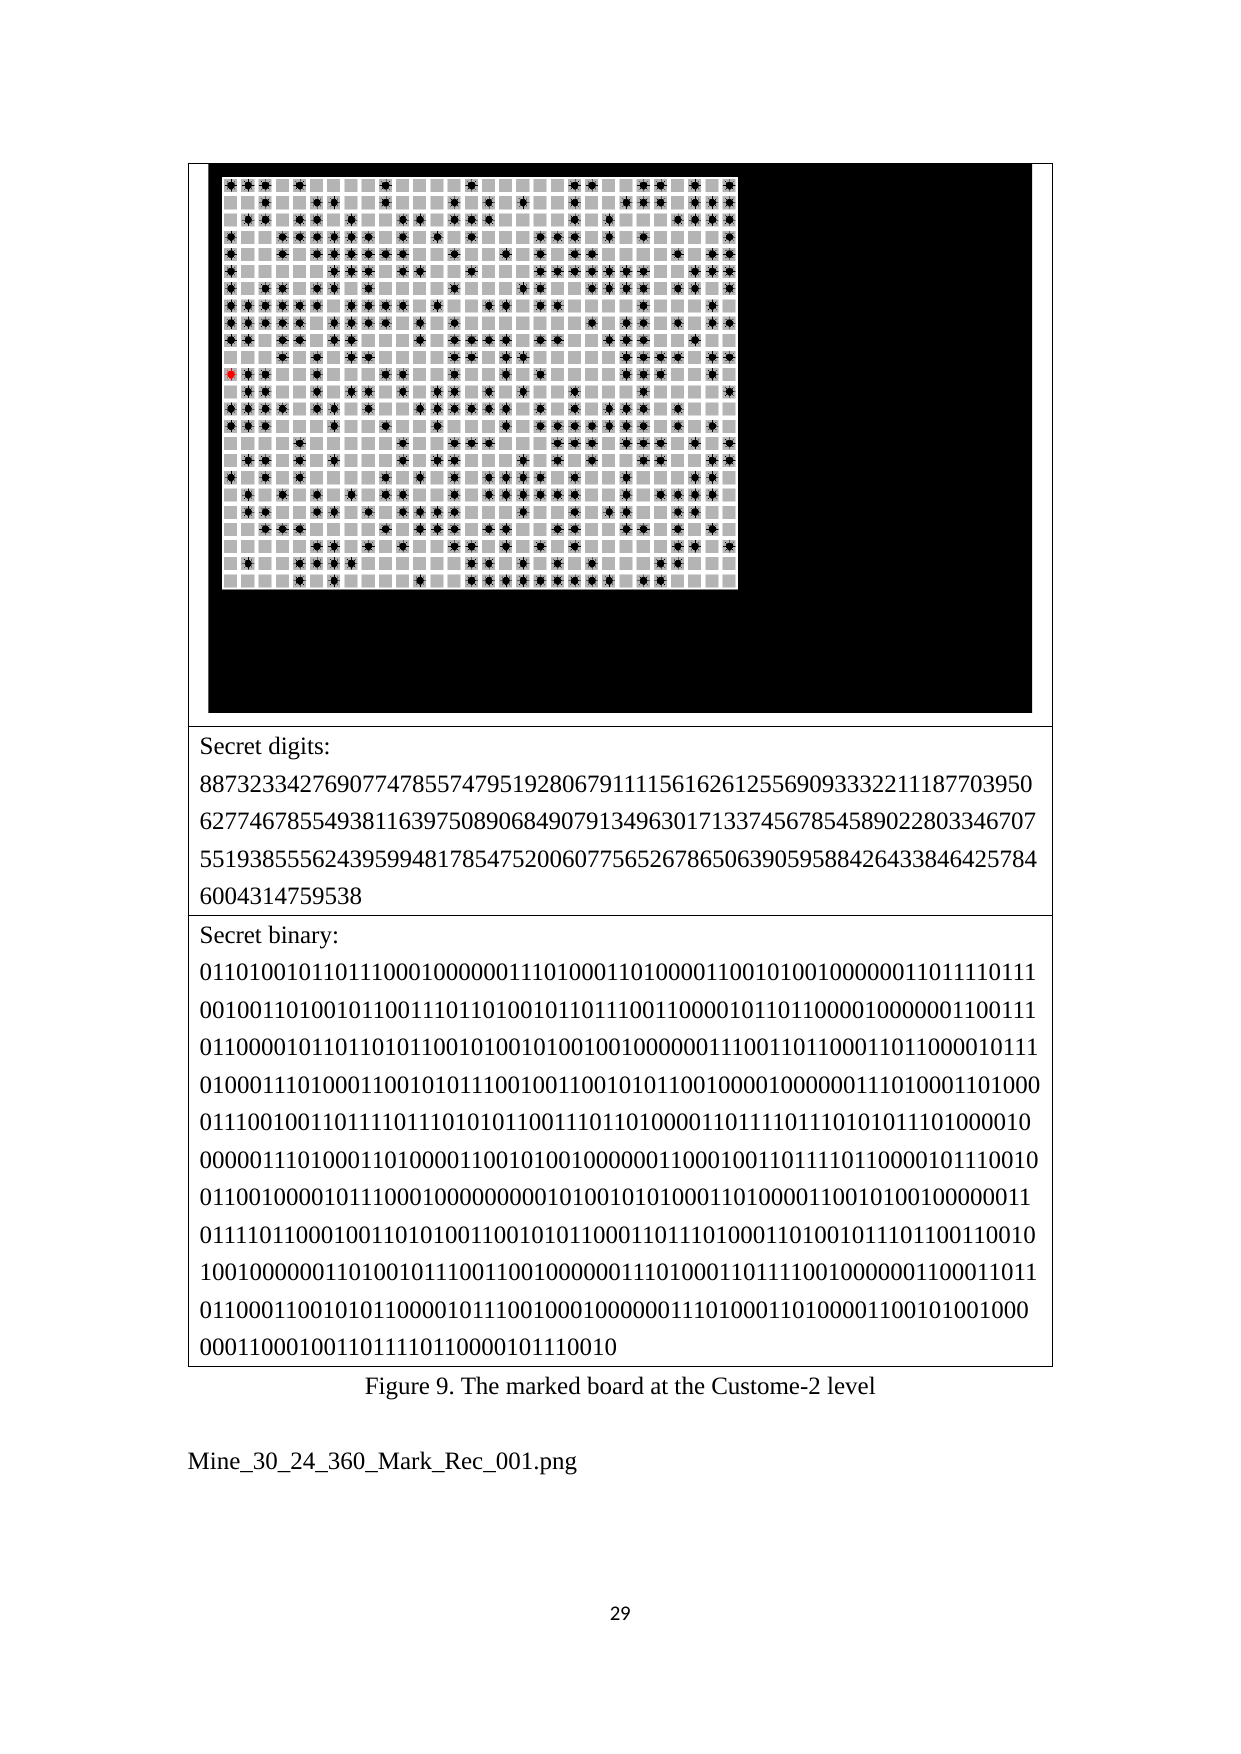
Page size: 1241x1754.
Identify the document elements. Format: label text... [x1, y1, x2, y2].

table_cell Secret binary: 0110100101101110001000000111010001101000011001010010000001101111011100100110100101100111011010010110111001100001011011000010000001100111011000010110110101100101001010010010000001110011011000110110000101110100011101000110010101110010011001010110010000100000011101000110100001110010011011110111010101100111011010000110111101110101011101000010000001110100011010000110010100100000011000100110111101100001011100100110010000101110001000000000101001010100011010000110010100100000011011110110001001101010011001010110001101110100011010010111011001100101001000000110100101110011001000000111010001101111001000000110001101101100011001010110000101110010001000000111010001101000011001010010000001100010011011110110000101110010 [189, 916, 1052, 1366]
text Mine_30_24_360_Mark_Rec_001.png [187, 1442, 1053, 1479]
text Figure 9. The marked board at the Custome-2 level [187, 1367, 1053, 1404]
table_cell Secret digits: 8873233427690774785574795192806791111561626125569093332211187703950627746785549381163975089068490791349630171337456785458902280334670755193855562439599481785475200607756526786506390595884264338464257846004314759538 [189, 727, 1052, 914]
table_header [189, 164, 1052, 726]
picture [208, 163, 1033, 713]
